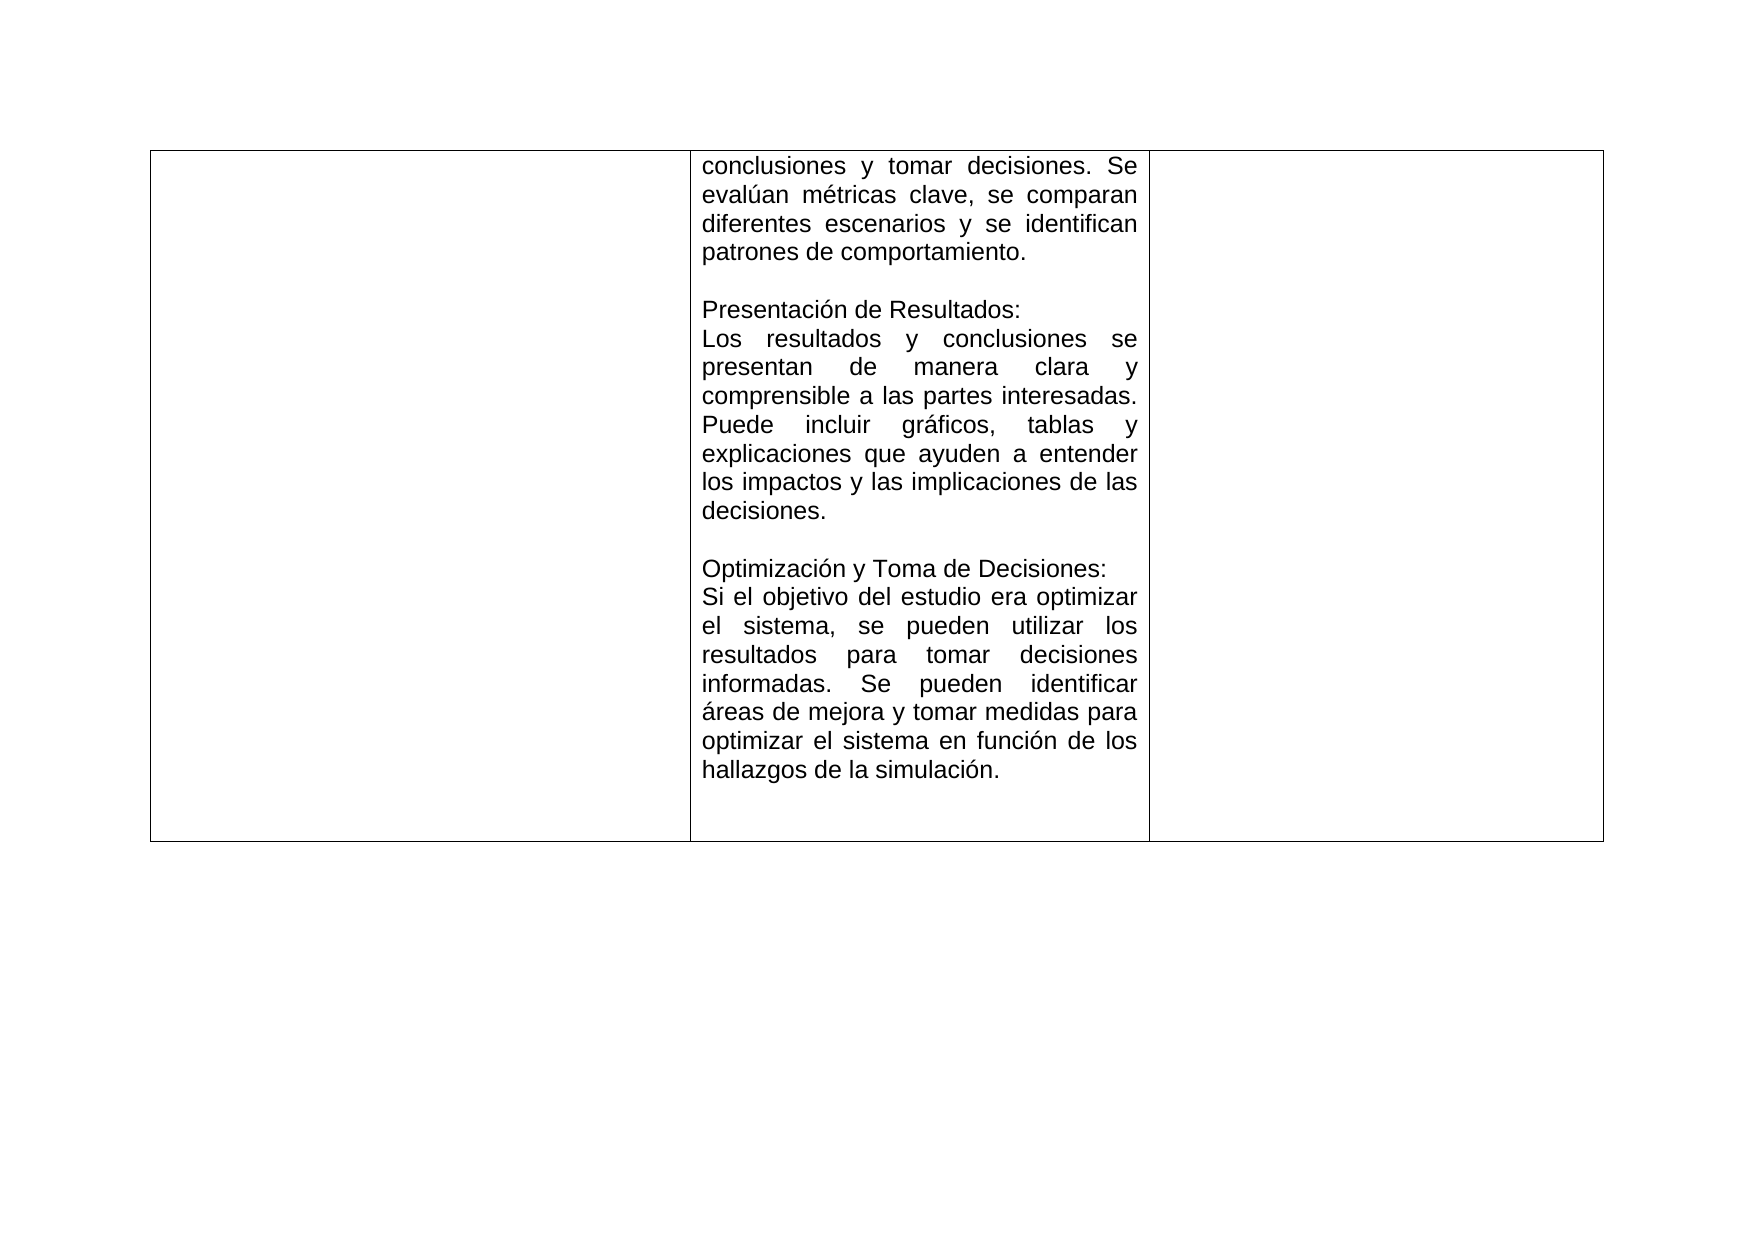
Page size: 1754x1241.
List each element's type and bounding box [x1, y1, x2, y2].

table_cell [691, 151, 1149, 841]
table_cell [1150, 151, 1603, 841]
table_cell [151, 151, 690, 841]
